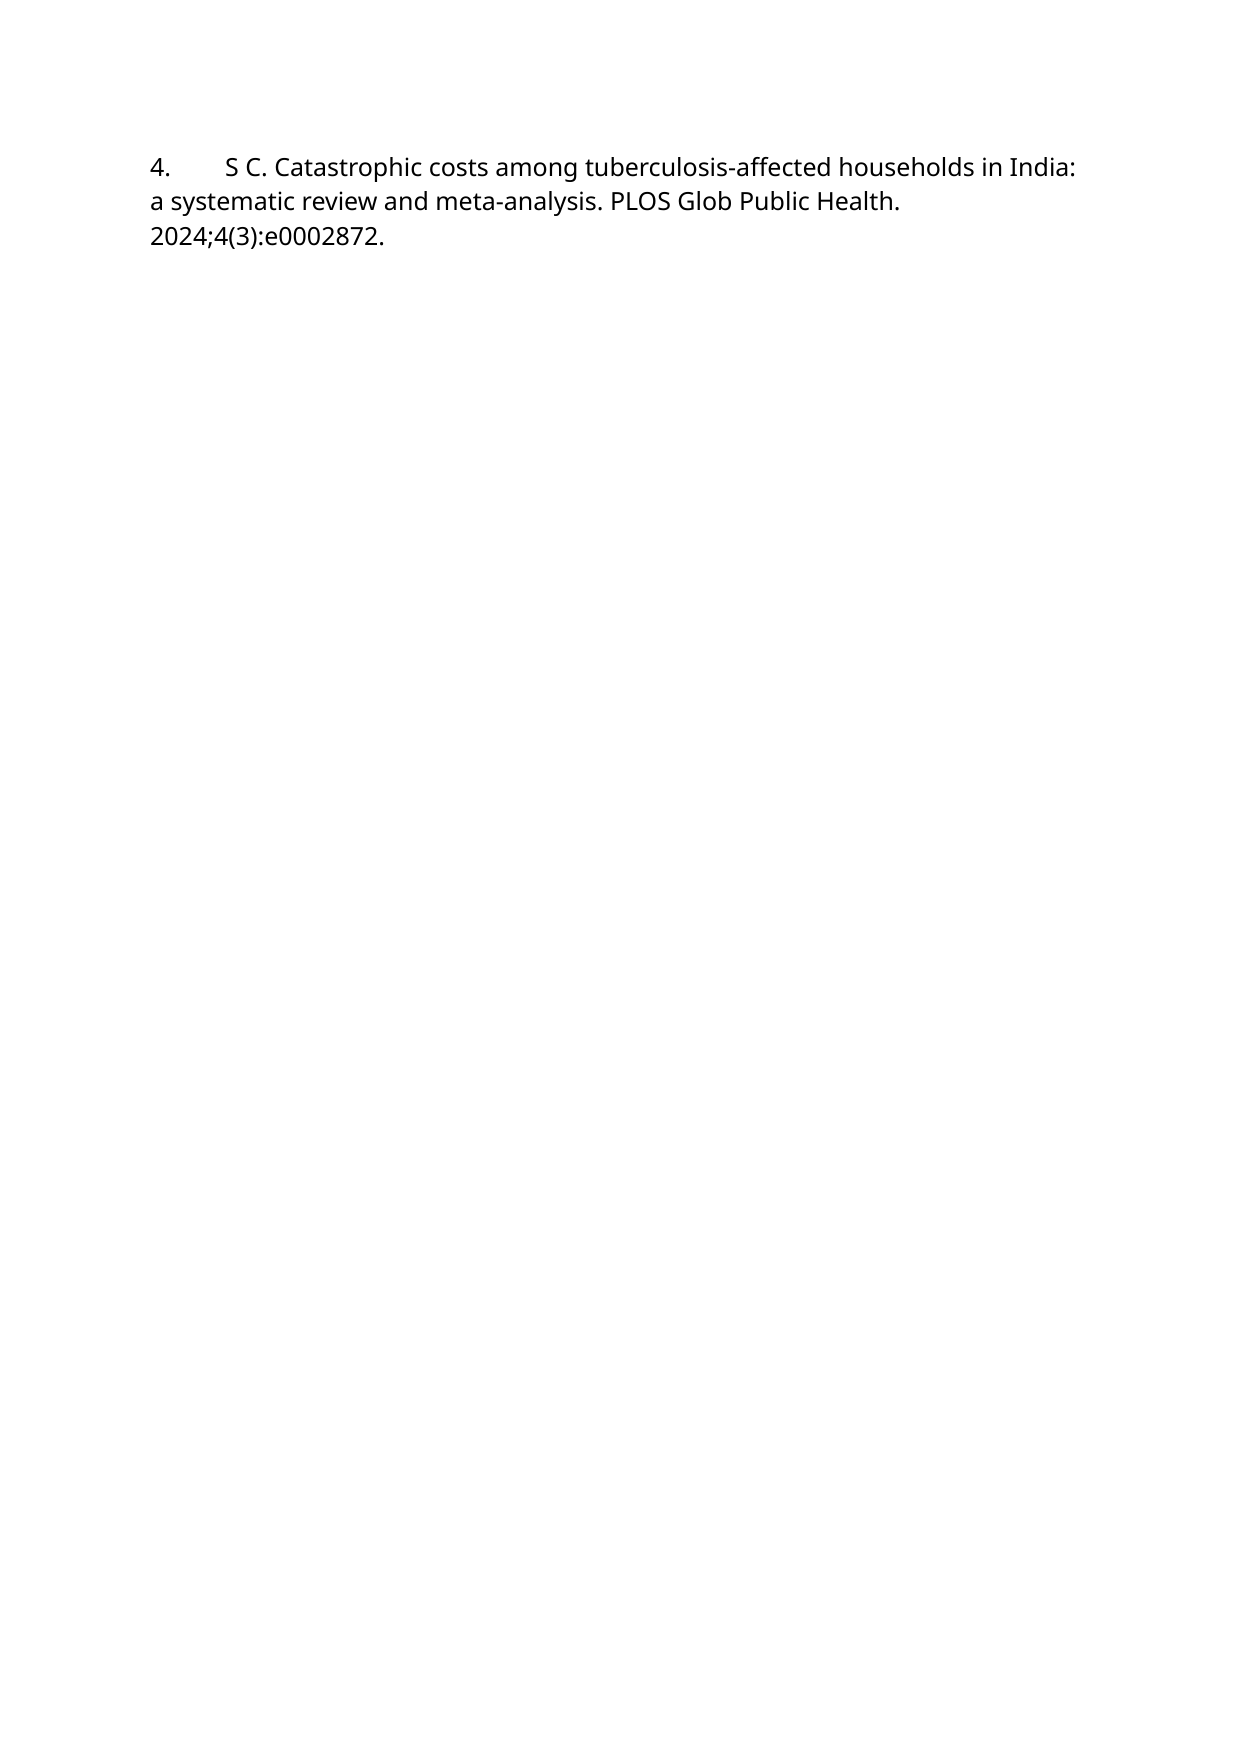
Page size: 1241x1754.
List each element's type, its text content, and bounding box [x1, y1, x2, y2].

text 4. S C. Catastrophic costs among tuberculosis-affected households in India: a systematic review and meta-analysis. PLOS Glob Public Health. 2024;4(3):e0002872. [150, 150, 1090, 252]
